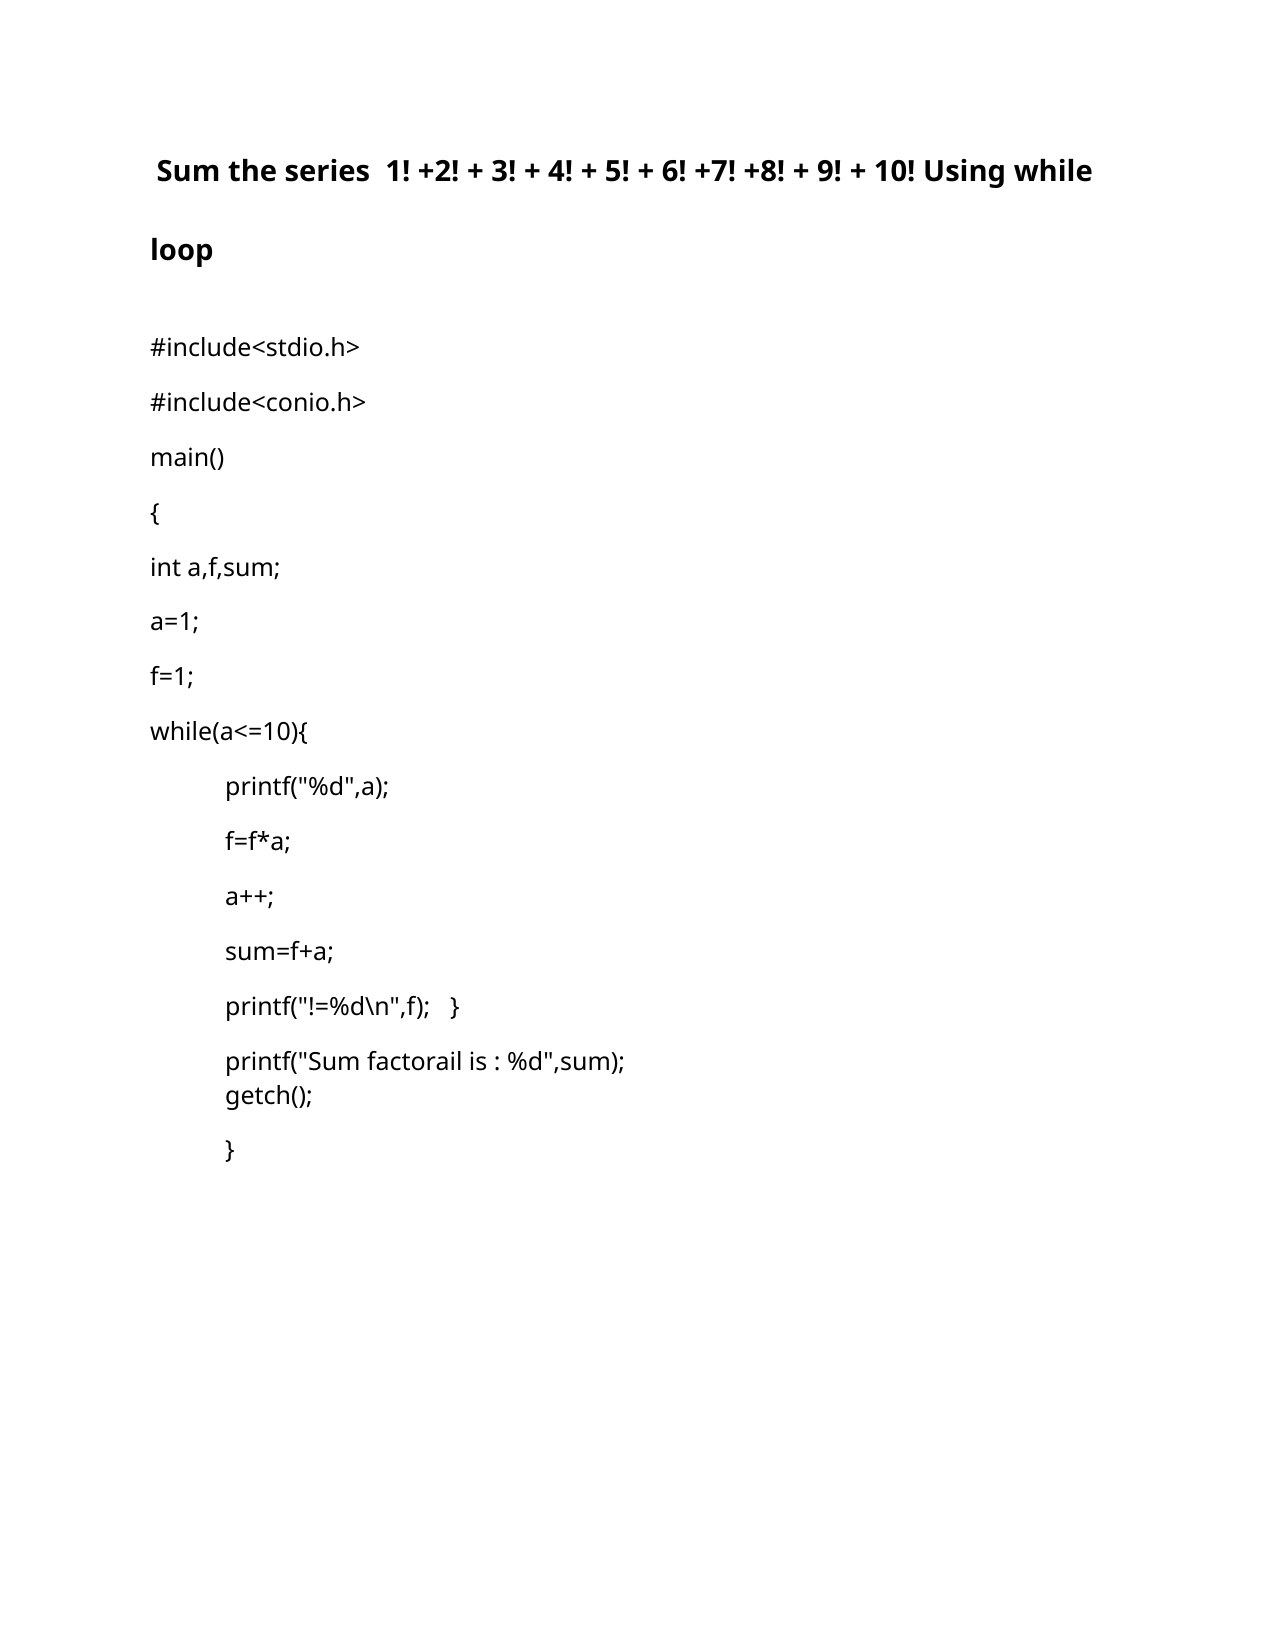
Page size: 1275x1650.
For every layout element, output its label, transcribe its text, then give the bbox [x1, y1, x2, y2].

text f=f*a; [150, 824, 1125, 858]
text int a,f,sum; [150, 549, 1125, 583]
text { [150, 494, 1125, 528]
text main() [150, 439, 1125, 473]
text printf("Sum factorail is : %d",sum); getch(); [150, 1043, 1125, 1111]
text } [150, 1132, 1125, 1166]
text #include<conio.h> [150, 384, 1125, 418]
text a++; [150, 878, 1125, 913]
text #include<stdio.h> [150, 329, 1125, 364]
text a=1; [150, 604, 1125, 638]
text f=1; [150, 659, 1125, 693]
text sum=f+a; [150, 933, 1125, 967]
text printf("%d",a); [150, 769, 1125, 803]
text printf("!=%d\n",f); } [150, 988, 1125, 1022]
text Sum the series 1! +2! + 3! + 4! + 5! + 6! +7! +8! + 9! + 10! Using while loop [150, 150, 1125, 269]
text while(a<=10){ [150, 714, 1125, 748]
